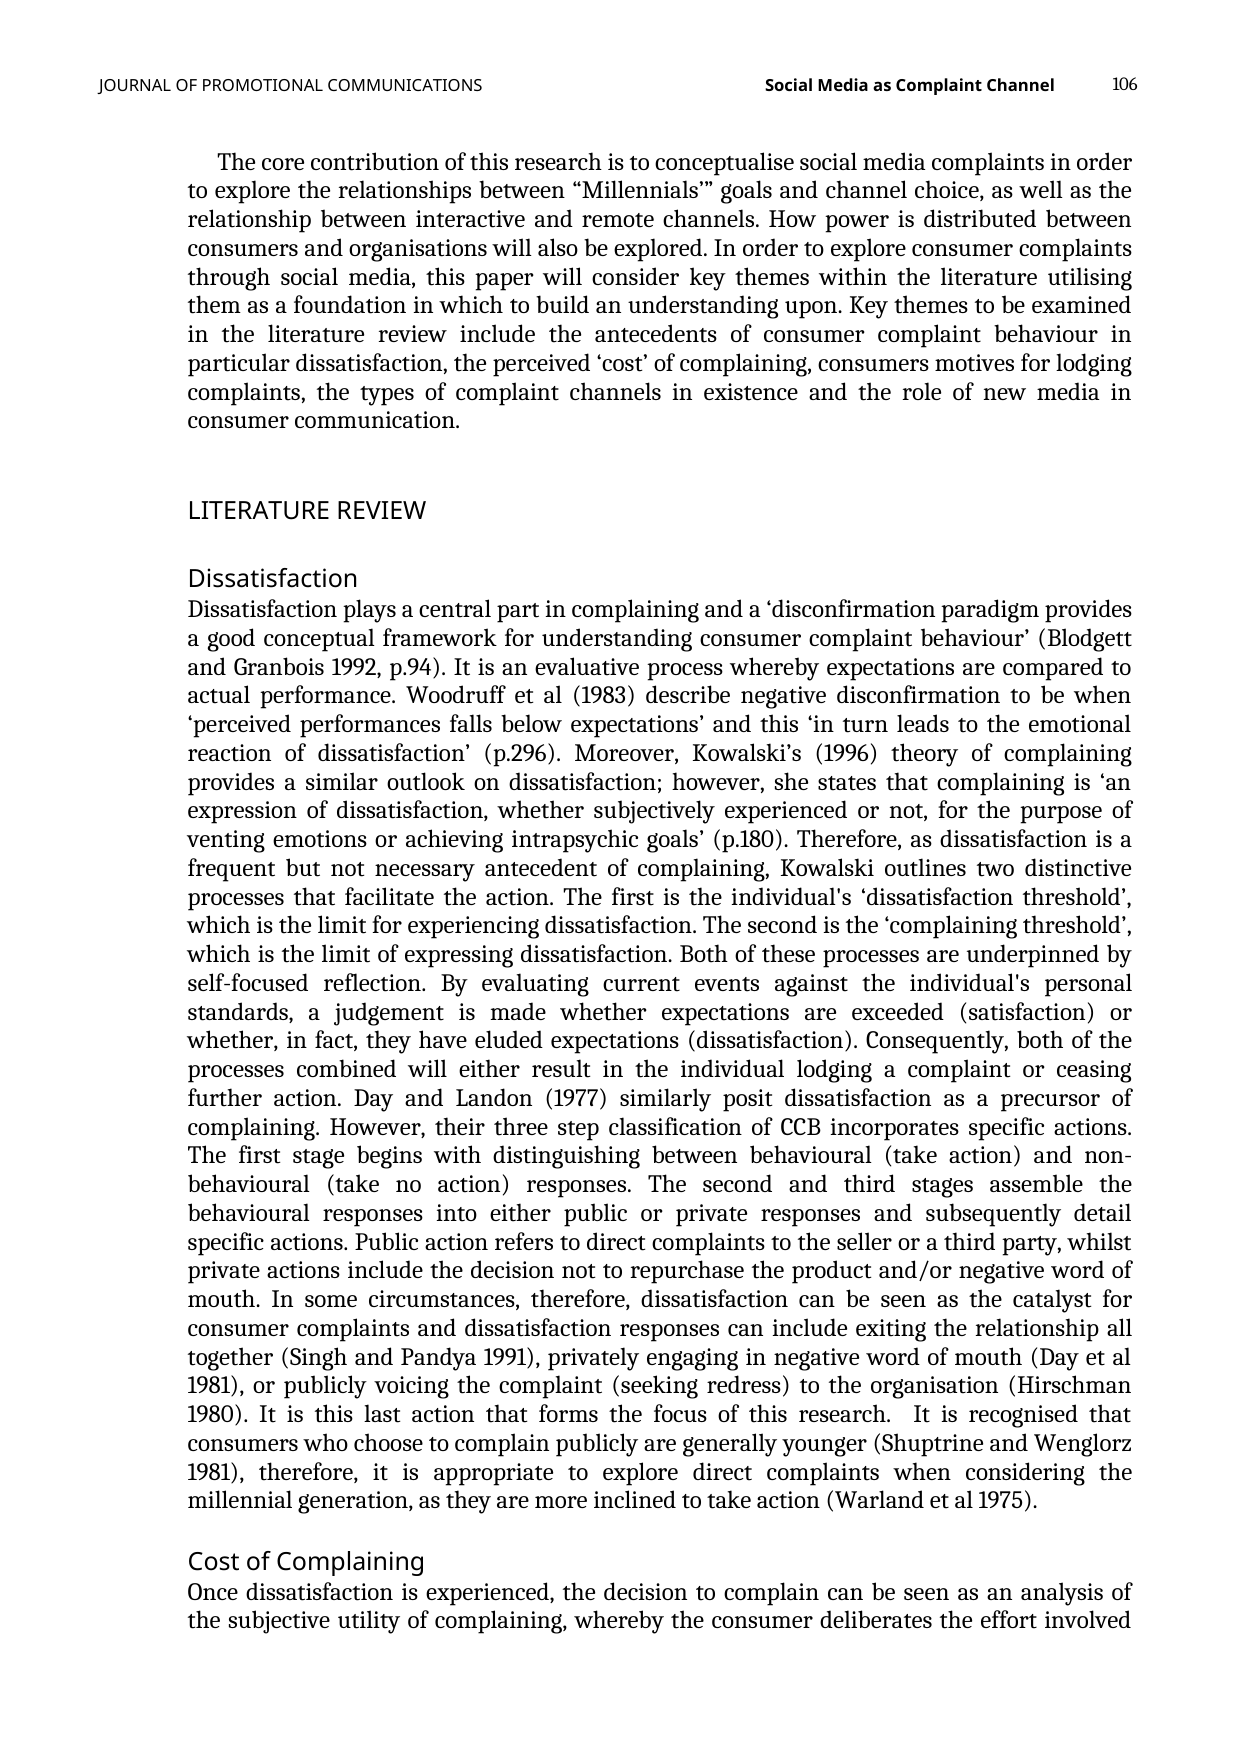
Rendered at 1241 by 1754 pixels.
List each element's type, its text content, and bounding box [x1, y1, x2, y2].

text Dissatisfaction [187, 561, 1133, 595]
text Dissatisfaction plays a central part in complaining and a ‘disconfirmation paradigm provides a good conceptual framework for understanding consumer complaint behaviour’ (Blodgett and Granbois 1992, p.94). It is an evaluative process whereby expectations are compared to actual performance. Woodruff et al (1983) describe negative disconfirmation to be when ‘perceived performances falls below expectations’ and this ‘in turn leads to the emotional reaction of dissatisfaction’ (p.296). Moreover, Kowalski’s (1996) theory of complaining provides a similar outlook on dissatisfaction; however, she states that complaining is ‘an expression of dissatisfaction, whether subjectively experienced or not, for the purpose of venting emotions or achieving intrapsychic goals’ (p.180). Therefore, as dissatisfaction is a frequent but not necessary antecedent of complaining, Kowalski outlines two distinctive processes that facilitate the action. The first is the individual's ‘dissatisfaction threshold’, which is the limit for experiencing dissatisfaction. The second is the ‘complaining threshold’, which is the limit of expressing dissatisfaction. Both of these processes are underpinned by self-focused reflection. By evaluating current events against the individual's personal standards, a judgement is made whether expectations are exceeded (satisfaction) or whether, in fact, they have eluded expectations (dissatisfaction). Consequently, both of the processes combined will either result in the individual lodging a complaint or ceasing further action. Day and Landon (1977) similarly posit dissatisfaction as a precursor of complaining. However, their three step classification of CCB incorporates specific actions. The first stage begins with distinguishing between behavioural (take action) and non-behavioural (take no action) responses. The second and third stages assemble the behavioural responses into either public or private responses and subsequently detail specific actions. Public action refers to direct complaints to the seller or a third party, whilst private actions include the decision not to repurchase the product and/or negative word of mouth. In some circumstances, therefore, dissatisfaction can be seen as the catalyst for consumer complaints and dissatisfaction responses can include exiting the relationship all together (Singh and Pandya 1991), privately engaging in negative word of mouth (Day et al 1981), or publicly voicing the complaint (seeking redress) to the organisation (Hirschman 1980). It is this last action that forms the focus of this research. It is recognised that consumers who choose to complain publicly are generally younger (Shuptrine and Wenglorz 1981), therefore, it is appropriate to explore direct complaints when considering the millennial generation, as they are more inclined to take action (Warland et al 1975). [187, 595, 1133, 1515]
text The core contribution of this research is to conceptualise social media complaints in order to explore the relationships between “Millennials’” goals and channel choice, as well as the relationship between interactive and remote channels. How power is distributed between consumers and organisations will also be explored. In order to explore consumer complaints through social media, this paper will consider key themes within the literature utilising them as a foundation in which to build an understanding upon. Key themes to be examined in the literature review include the antecedents of consumer complaint behaviour in particular dissatisfaction, the perceived ‘cost’ of complaining, consumers motives for lodging complaints, the types of complaint channels in existence and the role of new media in consumer communication. [187, 148, 1133, 435]
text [187, 1578, 1133, 1635]
text LITERATURE REVIEW [187, 493, 1133, 527]
text Cost of Complaining [187, 1544, 1133, 1578]
